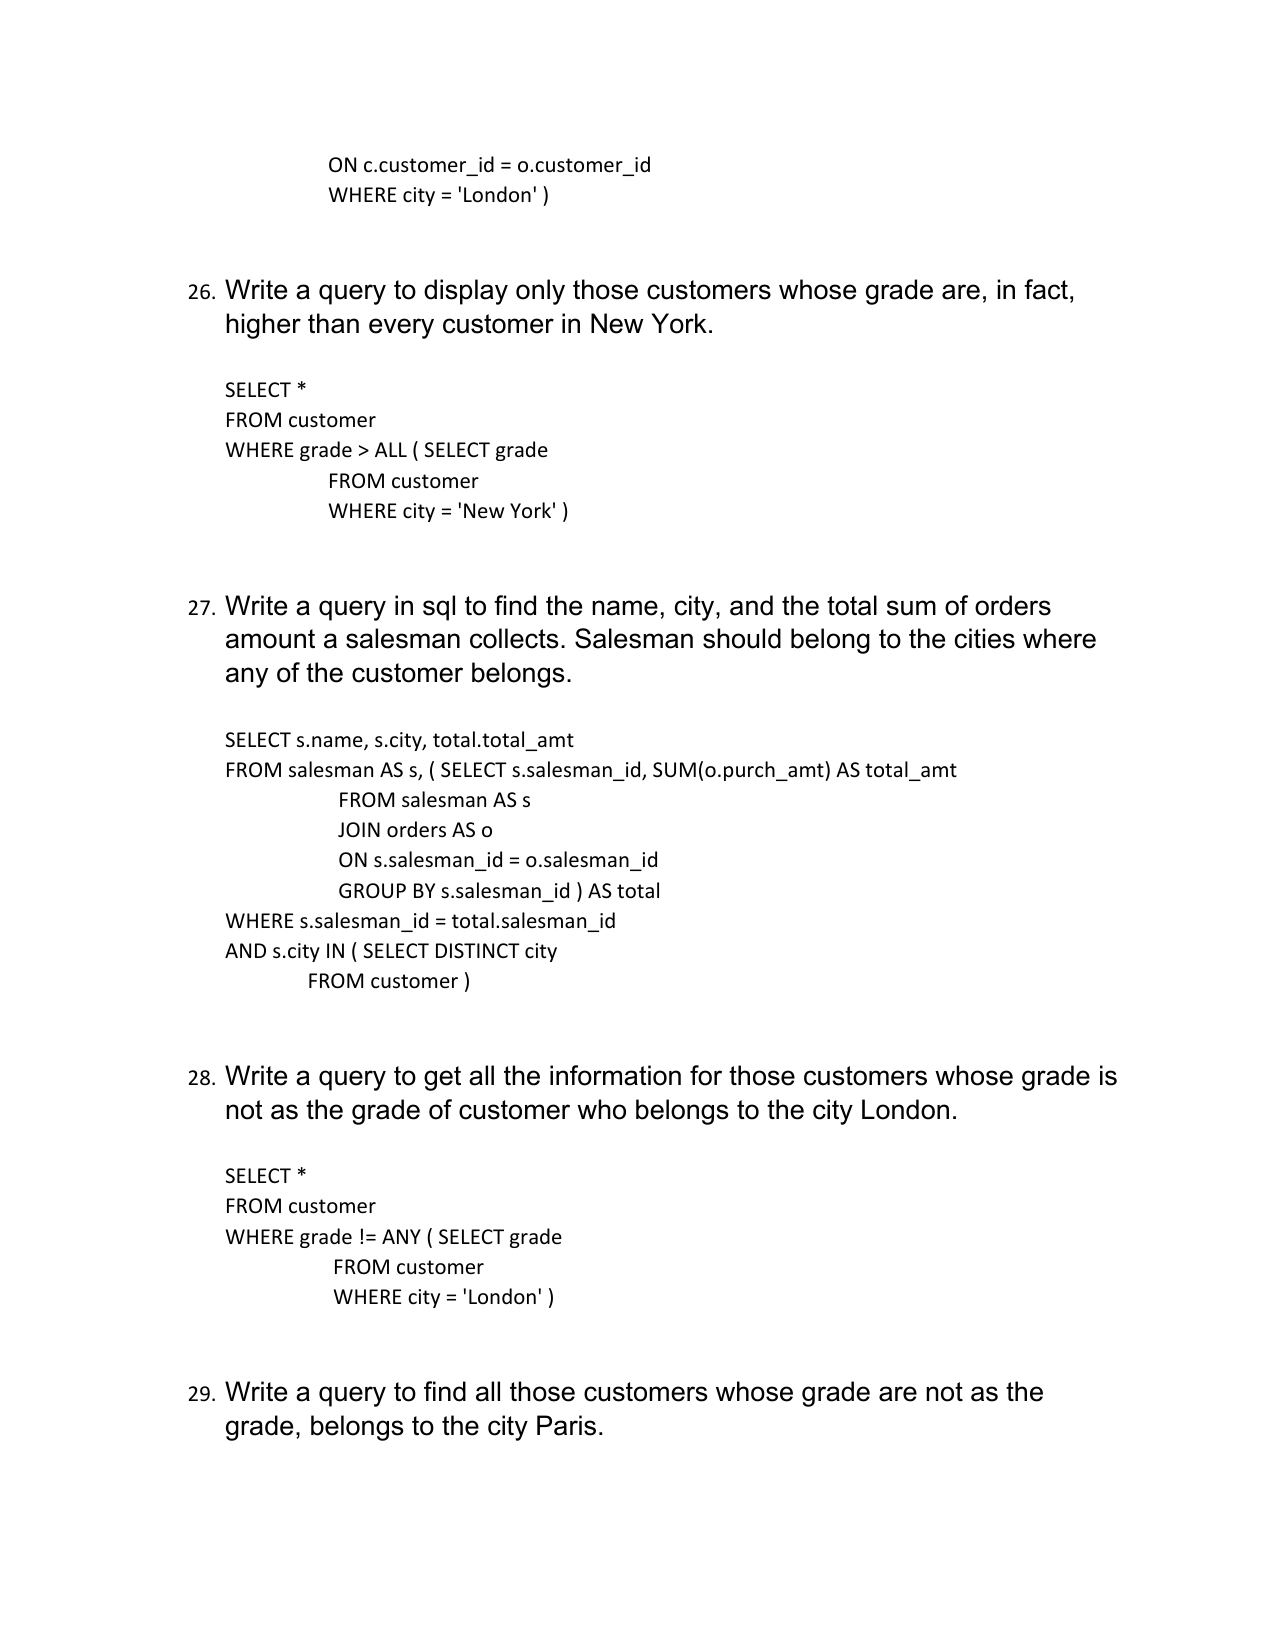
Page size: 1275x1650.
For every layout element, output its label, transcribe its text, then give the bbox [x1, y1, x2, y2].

list WHERE grade != ANY ( SELECT grade [225, 1222, 1125, 1250]
list WHERE city = 'London' ) [225, 1282, 1125, 1310]
list JOIN orders AS o [225, 815, 1125, 843]
list FROM customer [225, 466, 1125, 494]
list SELECT * [225, 375, 1125, 403]
list FROM salesman AS s, ( SELECT s.salesman_id, SUM(o.purch_amt) AS total_amt [225, 755, 1125, 783]
list WHERE city = 'New York' ) [225, 496, 1125, 524]
list Write a query to display only those customers whose grade are, in fact, higher than every customer in New York. [187, 274, 1125, 339]
list ON s.salesman_id = o.salesman_id [225, 846, 1125, 874]
list WHERE city = 'London' ) [225, 180, 1125, 208]
list FROM salesman AS s [225, 785, 1125, 813]
list WHERE grade > ALL ( SELECT grade [225, 436, 1125, 464]
list GROUP BY s.salesman_id ) AS total [225, 876, 1125, 904]
list ON c.customer_id = o.customer_id [225, 150, 1125, 178]
list Write a query in sql to find the name, city, and the total sum of orders amount a salesman collects. Salesman should belong to the cities where any of the customer belongs. [187, 590, 1125, 688]
list AND s.city IN ( SELECT DISTINCT city [225, 936, 1125, 964]
list SELECT * [225, 1161, 1125, 1189]
list SELECT s.name, s.city, total.total_amt [225, 725, 1125, 753]
list FROM customer [225, 1252, 1125, 1280]
list FROM customer [225, 1192, 1125, 1220]
list Write a query to find all those customers whose grade are not as the grade, belongs to the city Paris. [187, 1376, 1125, 1441]
list FROM customer ) [225, 966, 1125, 994]
list FROM customer [225, 405, 1125, 433]
list WHERE s.salesman_id = total.salesman_id [225, 906, 1125, 934]
list Write a query to get all the information for those customers whose grade is not as the grade of customer who belongs to the city London. [187, 1060, 1125, 1125]
